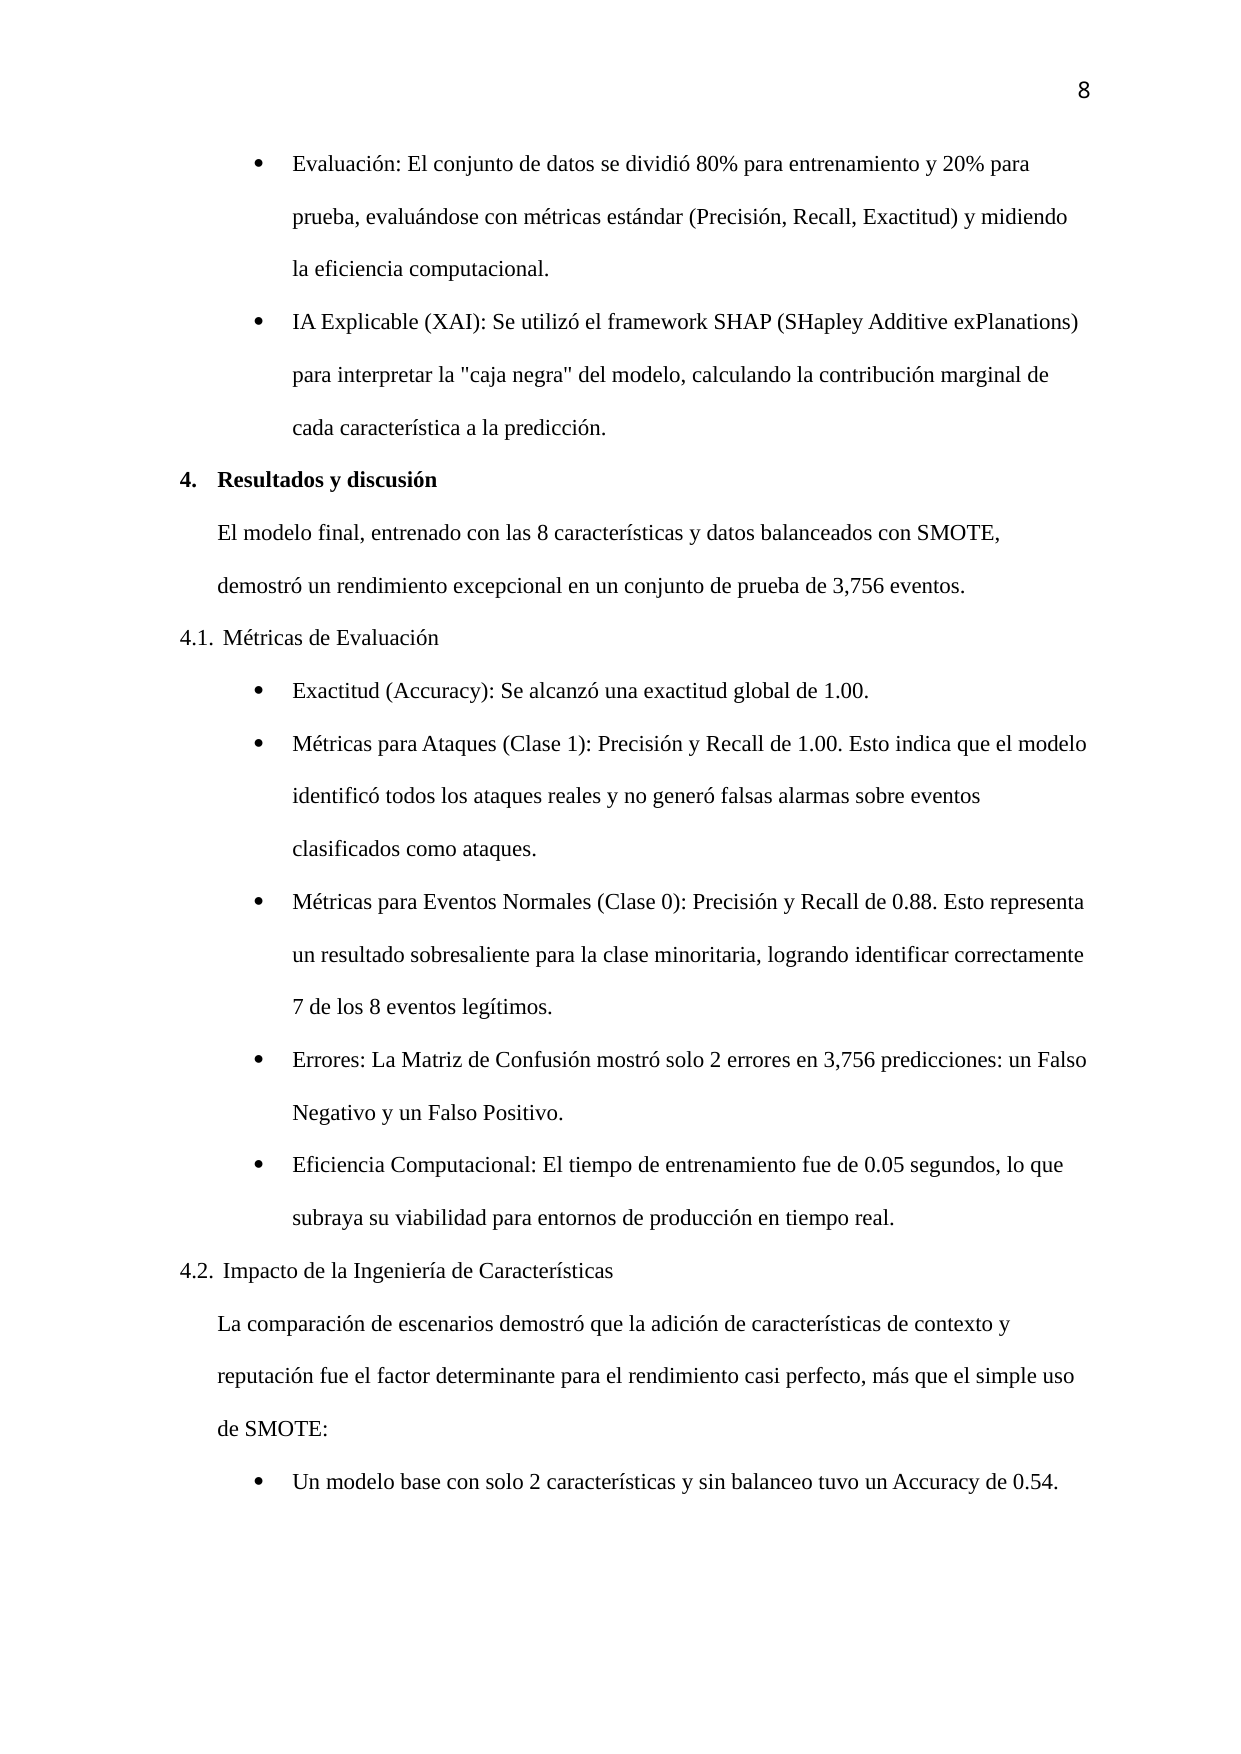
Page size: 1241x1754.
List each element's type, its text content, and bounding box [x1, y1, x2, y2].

list Eficiencia Computacional: El tiempo de entrenamiento fue de 0.05 segundos, lo que subraya su viabilidad para entornos de producción en tiempo real. [254, 1151, 1090, 1231]
list El modelo final, entrenado con las 8 características y datos balanceados con SMOTE, demostró un rendimiento excepcional en un conjunto de prueba de 3,756 eventos. [217, 519, 1090, 598]
list IA Explicable (XAI): Se utilizó el framework SHAP (SHapley Additive exPlanations) para interpretar la "caja negra" del modelo, calculando la contribución marginal de cada característica a la predicción. [254, 308, 1090, 440]
list Métricas de Evaluación [179, 624, 1090, 651]
list Resultados y discusión [179, 466, 1090, 493]
list Errores: La Matriz de Confusión mostró solo 2 errores en 3,756 predicciones: un Falso Negativo y un Falso Positivo. [254, 1046, 1090, 1125]
list Métricas para Eventos Normales (Clase 0): Precisión y Recall de 0.88. Esto representa un resultado sobresaliente para la clase minoritaria, logrando identificar correctamente 7 de los 8 eventos legítimos. [254, 888, 1090, 1020]
list La comparación de escenarios demostró que la adición de características de contexto y reputación fue el factor determinante para el rendimiento casi perfecto, más que el simple uso de SMOTE: [217, 1309, 1090, 1441]
list Métricas para Ataques (Clase 1): Precisión y Recall de 1.00. Esto indica que el modelo identificó todos los ataques reales y no generó falsas alarmas sobre eventos clasificados como ataques. [254, 730, 1090, 862]
list Exactitud (Accuracy): Se alcanzó una exactitud global de 1.00. [254, 677, 1090, 703]
list Un modelo base con solo 2 características y sin balanceo tuvo un Accuracy de 0.54. [254, 1468, 1090, 1494]
list Impacto de la Ingeniería de Características [179, 1257, 1090, 1283]
list Evaluación: El conjunto de datos se dividió 80% para entrenamiento y 20% para prueba, evaluándose con métricas estándar (Precisión, Recall, Exactitud) y midiendo la eficiencia computacional. [254, 150, 1090, 282]
